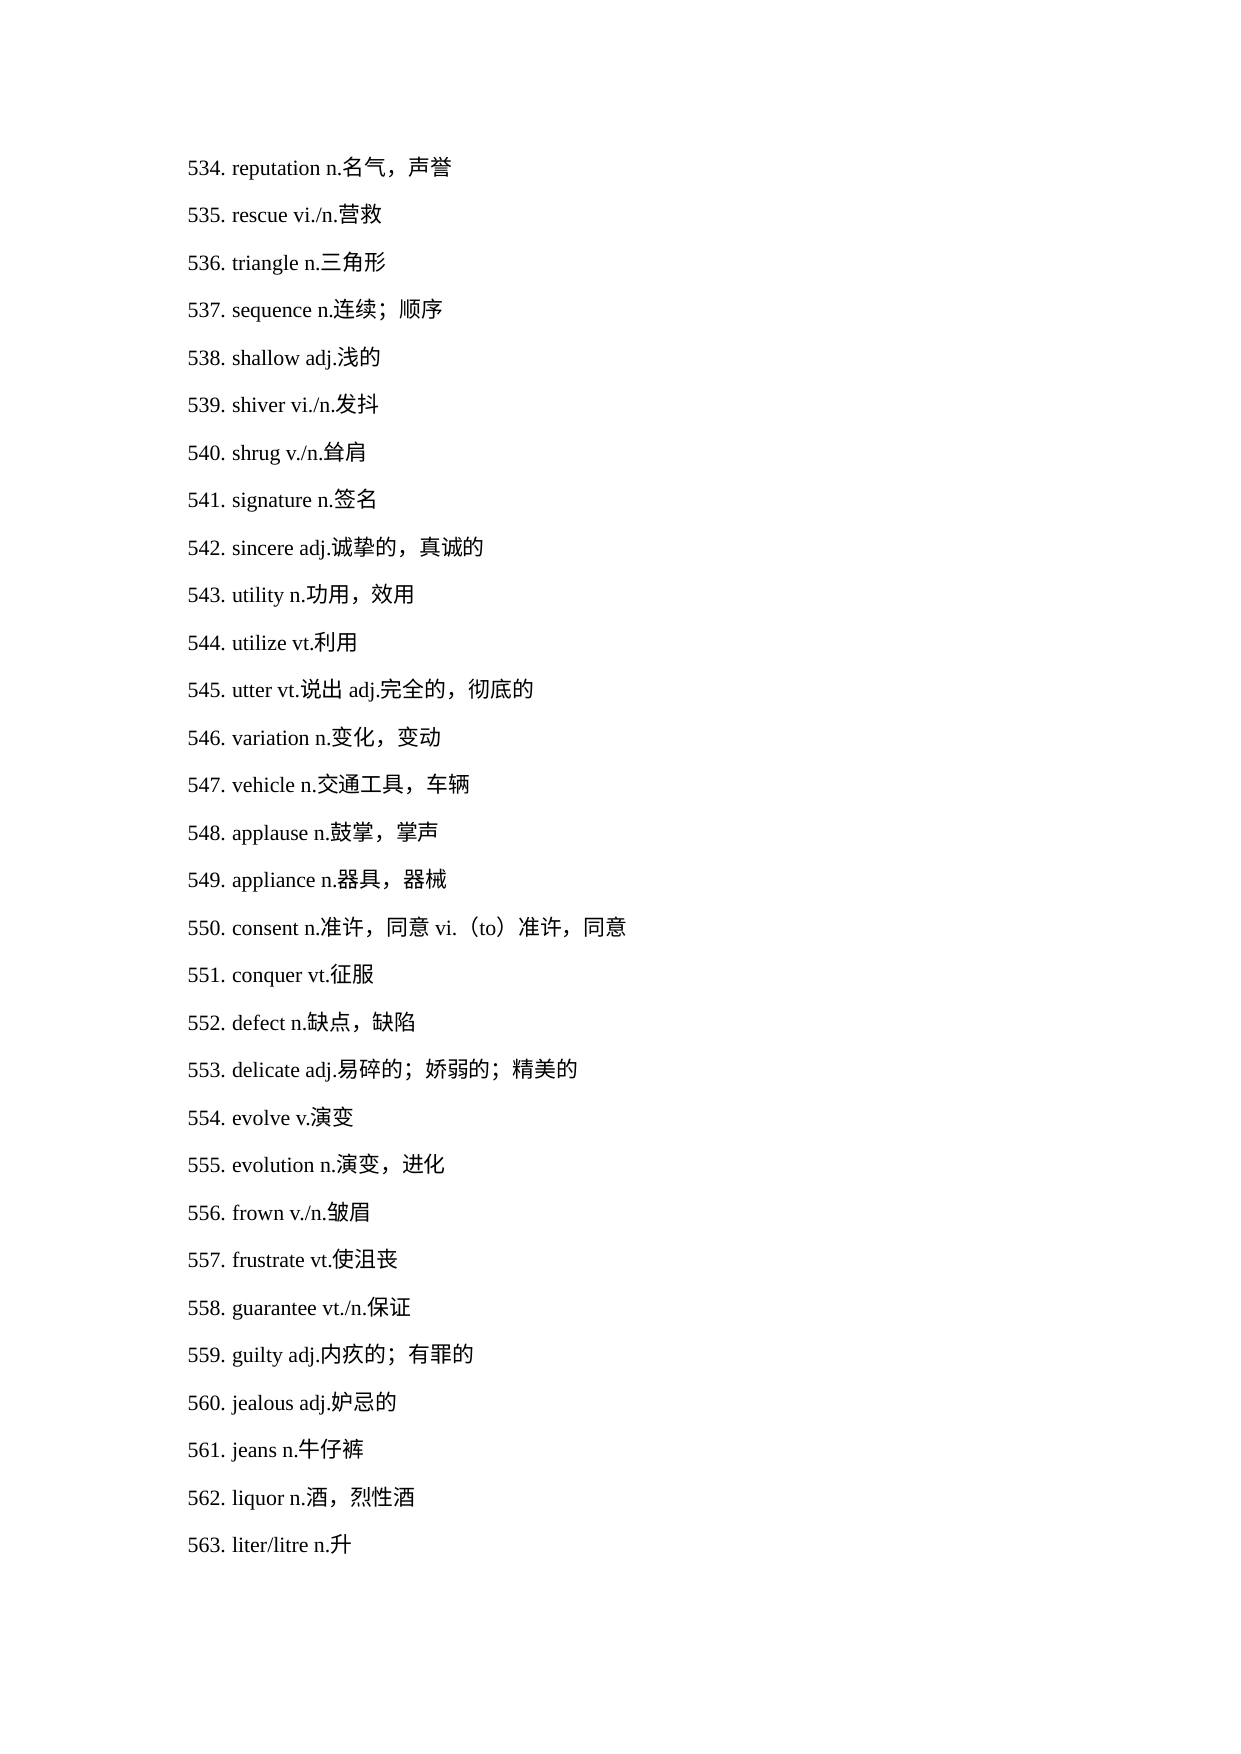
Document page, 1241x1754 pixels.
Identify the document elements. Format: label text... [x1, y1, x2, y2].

list shiver vi./n.发抖 [187, 387, 1053, 419]
list applause n.鼓掌，掌声 [187, 815, 1053, 847]
list variation n.变化，变动 [187, 720, 1053, 752]
list signature n.签名 [187, 482, 1053, 514]
list shrug v./n.耸肩 [187, 435, 1053, 467]
list conquer vt.征服 [187, 957, 1053, 989]
list liter/litre n.升 [187, 1527, 1053, 1559]
list rescue vi./n.营救 [187, 197, 1053, 229]
list delicate adj.易碎的；娇弱的；精美的 [187, 1052, 1053, 1084]
list defect n.缺点，缺陷 [187, 1005, 1053, 1037]
list evolution n.演变，进化 [187, 1147, 1053, 1179]
list consent n.准许，同意 vi.（to）准许，同意 [187, 910, 1053, 942]
list sequence n.连续；顺序 [187, 292, 1053, 324]
list sincere adj.诚挚的，真诚的 [187, 530, 1053, 562]
list triangle n.三角形 [187, 245, 1053, 277]
list guarantee vt./n.保证 [187, 1290, 1053, 1322]
list frown v./n.皱眉 [187, 1195, 1053, 1227]
list liquor n.酒，烈性酒 [187, 1480, 1053, 1512]
list utilize vt.利用 [187, 625, 1053, 657]
list utter vt.说出 adj.完全的，彻底的 [187, 672, 1053, 704]
list reputation n.名气，声誉 [187, 150, 1053, 182]
list jeans n.牛仔裤 [187, 1432, 1053, 1464]
list jealous adj.妒忌的 [187, 1385, 1053, 1417]
list appliance n.器具，器械 [187, 862, 1053, 894]
list guilty adj.内疚的；有罪的 [187, 1337, 1053, 1369]
list utility n.功用，效用 [187, 577, 1053, 609]
list shallow adj.浅的 [187, 340, 1053, 372]
list frustrate vt.使沮丧 [187, 1242, 1053, 1274]
list evolve v.演变 [187, 1100, 1053, 1132]
list vehicle n.交通工具，车辆 [187, 767, 1053, 799]
